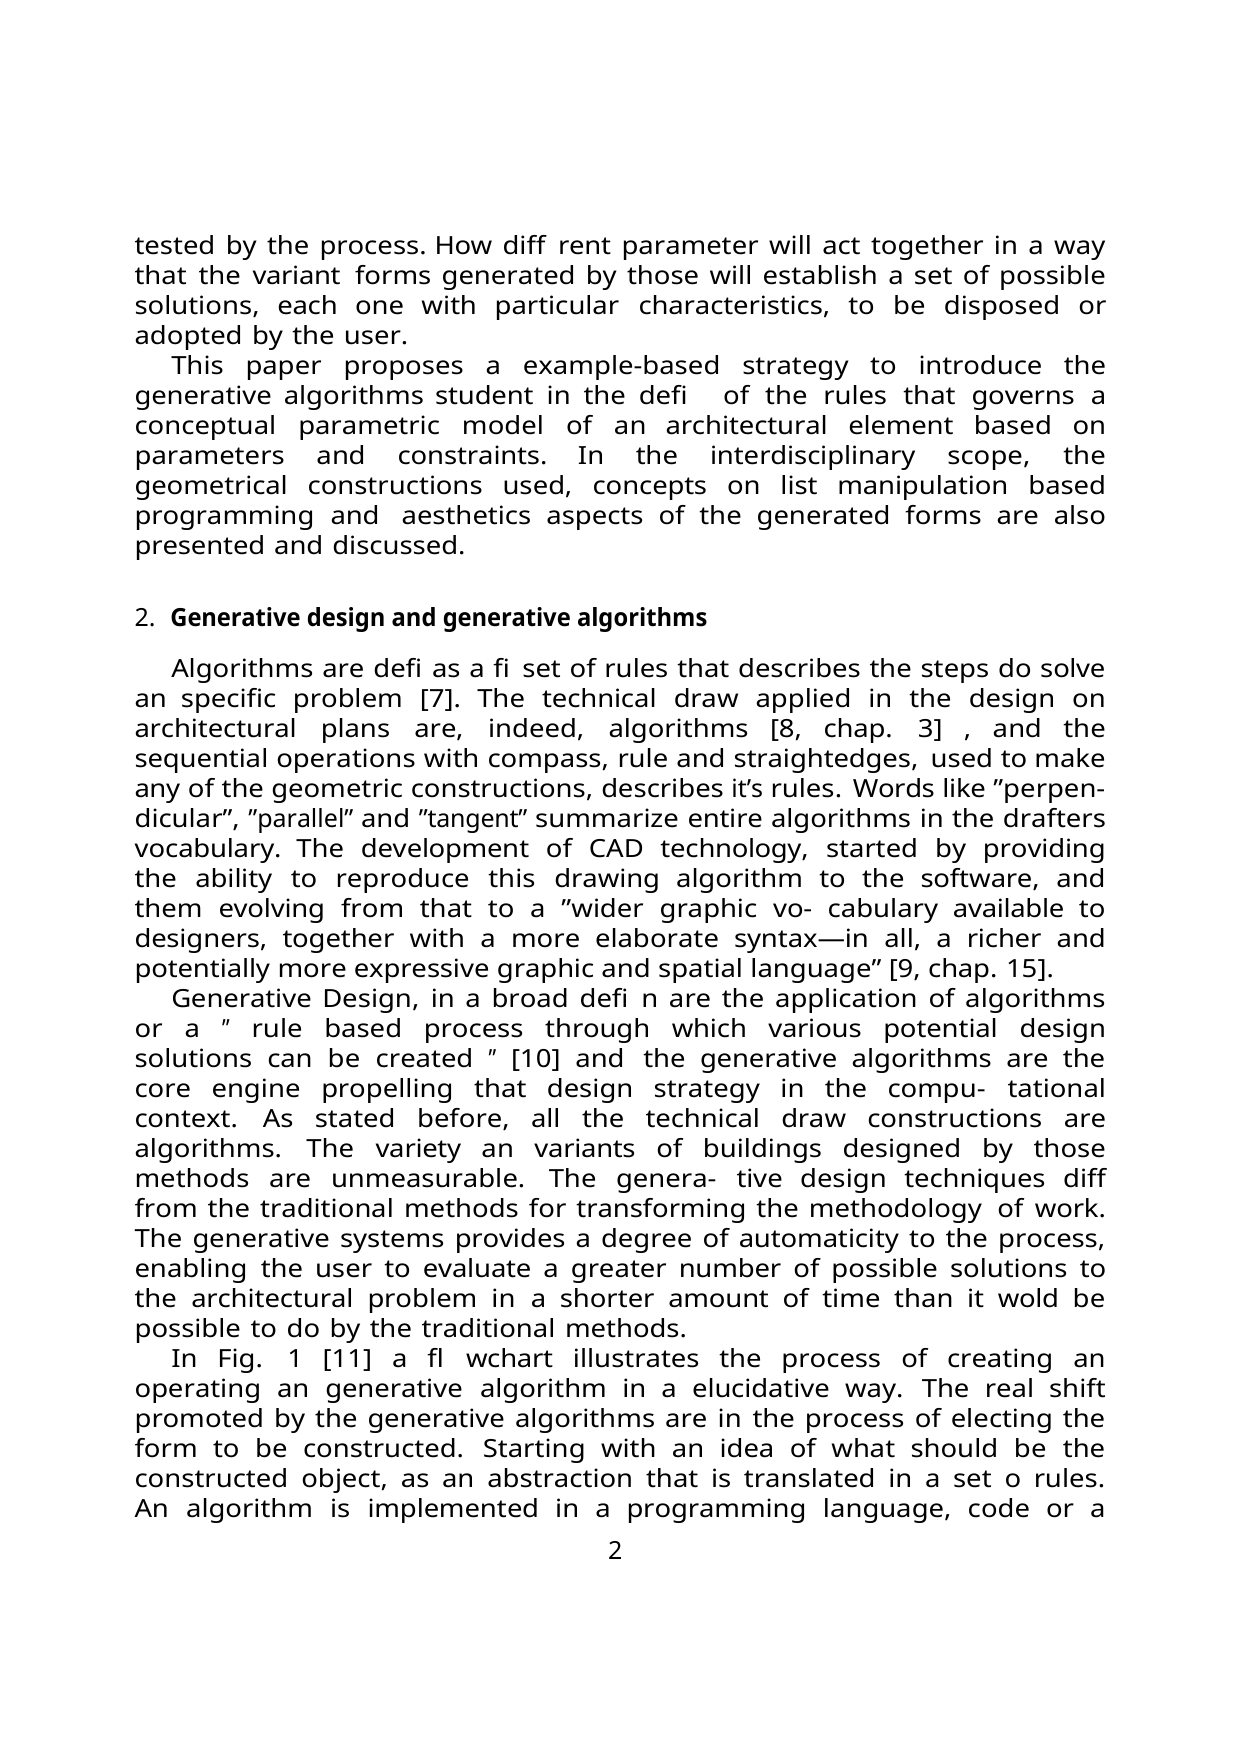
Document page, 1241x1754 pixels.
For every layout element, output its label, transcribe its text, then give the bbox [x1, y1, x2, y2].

text This paper proposes a example-based strategy to introduce the generative algorithms student in the defi of the rules that governs a conceptual parametric model of an architectural element based on parameters and constraints. In the interdisciplinary scope, the geometrical constructions used, concepts on list manipulation based programming and aesthetics aspects of the generated forms are also presented and discussed. [134, 351, 1106, 561]
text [134, 1343, 1106, 1523]
text Generative Design, in a broad defi n are the application of algorithms or a ” rule based process through which various potential design solutions can be created ” [10] and the generative algorithms are the core engine propelling that design strategy in the compu- tational context. As stated before, all the technical draw constructions are algorithms. The variety an variants of buildings designed by those methods are unmeasurable. The genera- tive design techniques diff from the traditional methods for transforming the methodology of work. The generative systems provides a degree of automaticity to the process, enabling the user to evaluate a greater number of possible solutions to the architectural problem in a shorter amount of time than it wold be possible to do by the traditional methods. [134, 983, 1106, 1343]
text Algorithms are defi as a fi set of rules that describes the steps do solve an specific problem [7]. The technical draw applied in the design on architectural plans are, indeed, algorithms [8, chap. 3] , and the sequential operations with compass, rule and straightedges, used to make any of the geometric constructions, describes it’s rules. Words like ”perpen- dicular”, ”parallel” and ”tangent” summarize entire algorithms in the drafters vocabulary. The development of CAD technology, started by providing the ability to reproduce this drawing algorithm to the software, and them evolving from that to a ”wider graphic vo- cabulary available to designers, together with a more elaborate syntax—in all, a richer and potentially more expressive graphic and spatial language” [9, chap. 15]. [134, 653, 1106, 983]
list Generative design and generative algorithms [134, 600, 1117, 634]
text tested by the process. How diff rent parameter will act together in a way that the variant forms generated by those will establish a set of possible solutions, each one with particular characteristics, to be disposed or adopted by the user. [134, 231, 1106, 351]
